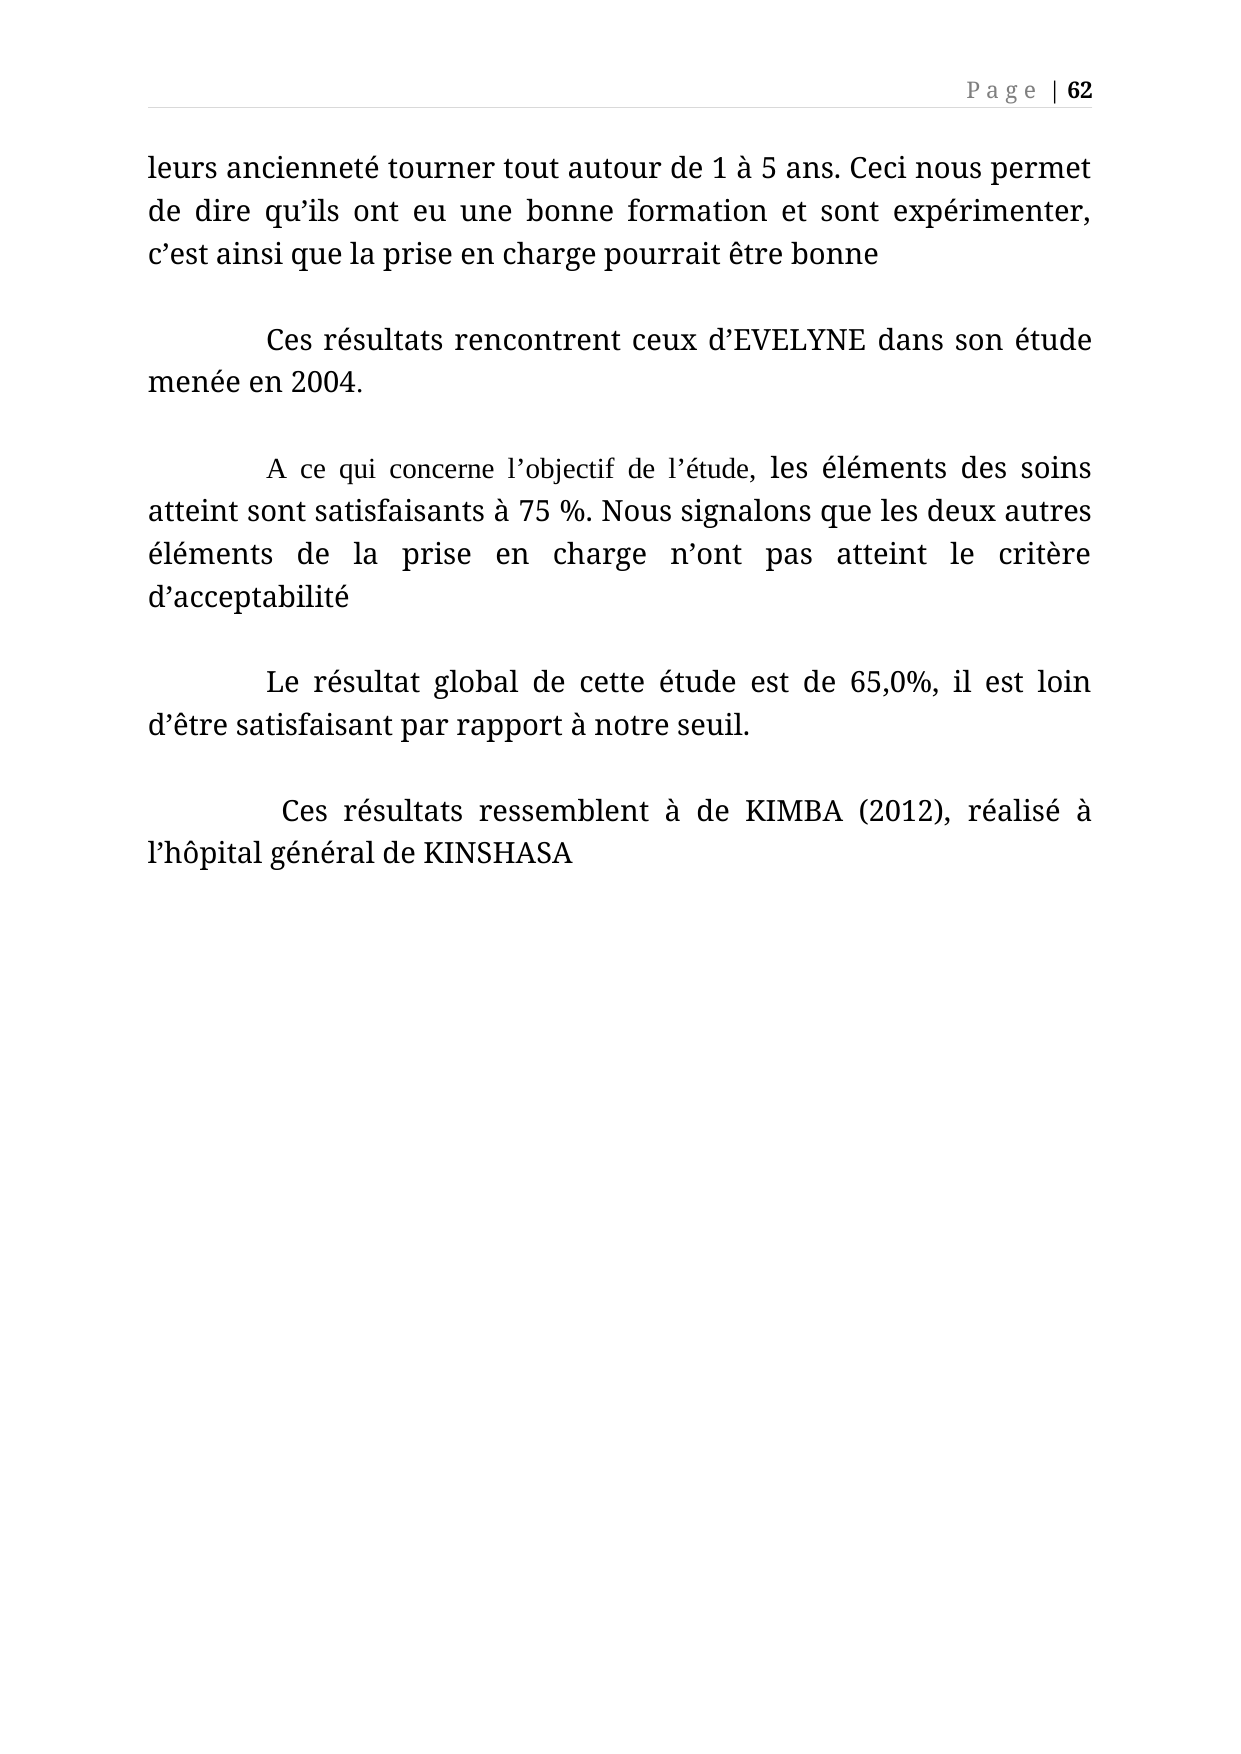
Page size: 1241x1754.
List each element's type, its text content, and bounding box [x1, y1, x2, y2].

text A ce qui concerne l’objectif de l’étude, les éléments des soins atteint sont satisfaisants à 75 %. Nous signalons que les deux autres éléments de la prise en charge n’ont pas atteint le critère d’acceptabilité [148, 447, 1092, 616]
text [148, 148, 1092, 273]
text Ces résultats ressemblent à de KIMBA (2012), réalisé à l’hôpital général de KINSHASA [148, 790, 1092, 872]
text Ces résultats rencontrent ceux d’EVELYNE dans son étude menée en 2004. [148, 319, 1092, 401]
text Le résultat global de cette étude est de 65,0%, il est loin d’être satisfaisant par rapport à notre seuil. [148, 661, 1092, 744]
